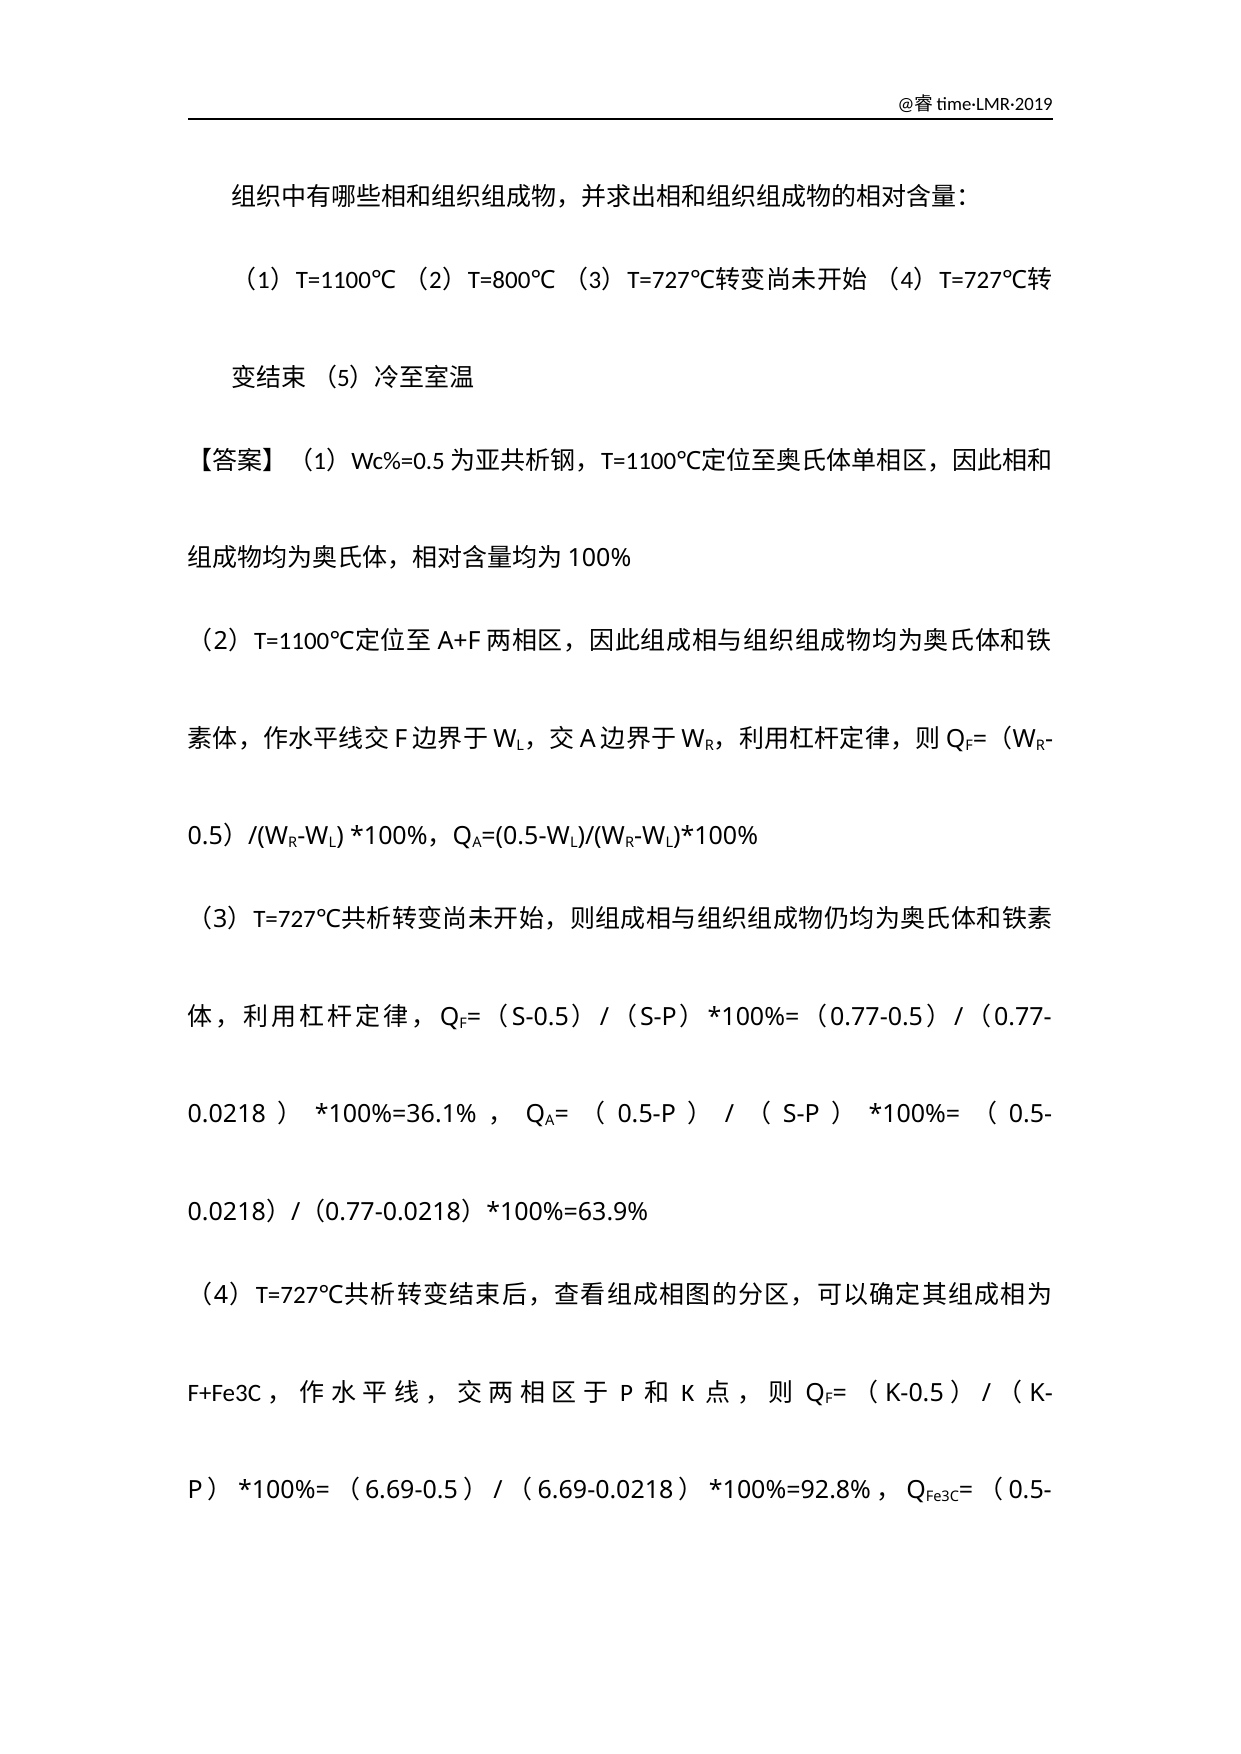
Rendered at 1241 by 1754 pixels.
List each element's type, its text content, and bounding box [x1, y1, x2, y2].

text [187, 1260, 1053, 1520]
text （2）T=1100℃定位至A+F两相区，因此组成相与组织组成物均为奥氏体和铁素体，作水平线交F边界于WL，交A边界于WR，利用杠杆定律，则QF=（WR-0.5）/(WR-WL) *100%，QA=(0.5-WL)/(WR-WL)*100% [187, 606, 1053, 866]
text 【答案】（1）Wc%=0.5为亚共析钢，T=1100℃定位至奥氏体单相区，因此相和组成物均为奥氏体，相对含量均为100% [187, 426, 1053, 588]
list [187, 162, 1053, 227]
text （3）T=727℃共析转变尚未开始，则组成相与组织组成物仍均为奥氏体和铁素体，利用杠杆定律，QF=（S-0.5）/（S-P）*100%=（0.77-0.5）/（0.77-0.0218）*100%=36.1%，QA=（0.5-P）/（S-P）*100%=（0.5-0.0218）/（0.77-0.0218）*100%=63.9% [187, 884, 1053, 1242]
list （1）T=1100℃ （2）T=800℃ （3）T=727℃转变尚未开始 （4）T=727℃转变结束 （5）冷至室温 [231, 245, 1053, 408]
